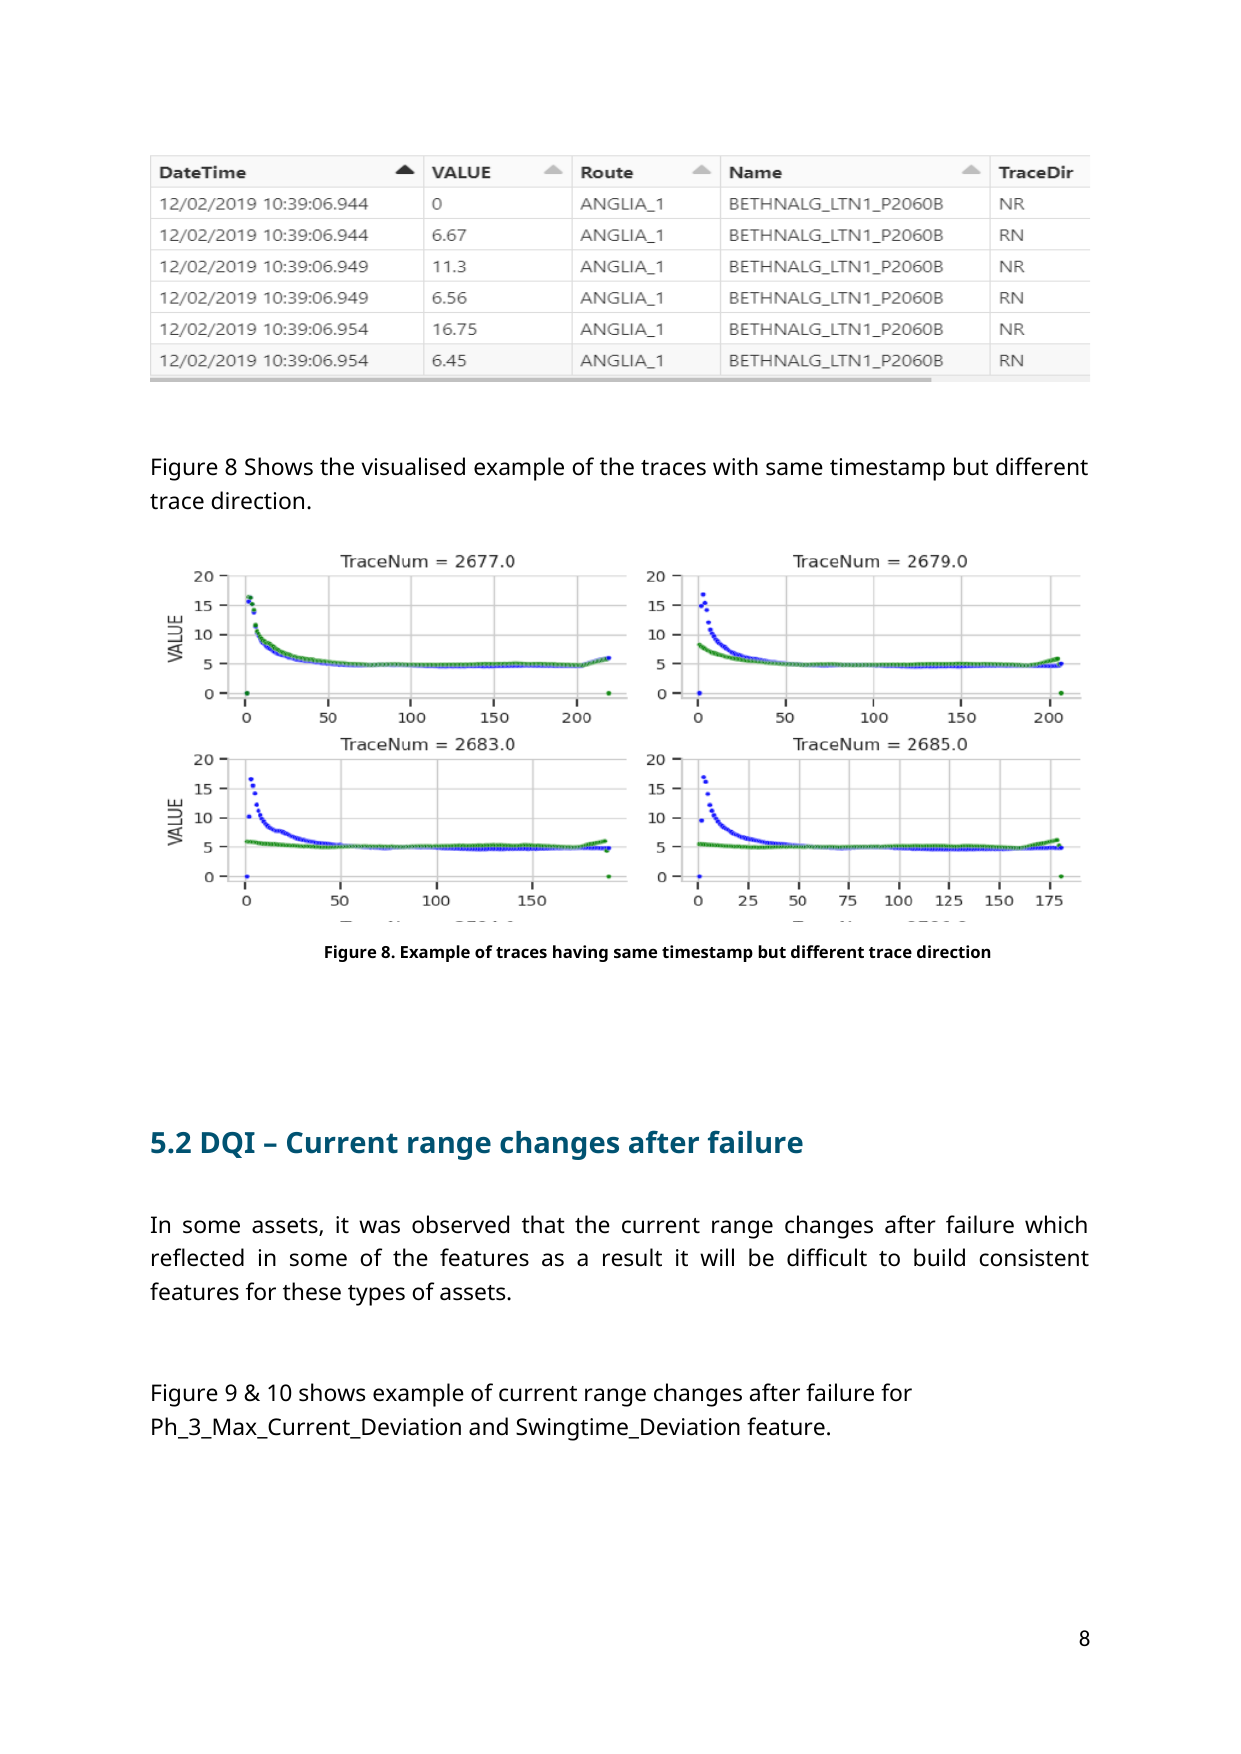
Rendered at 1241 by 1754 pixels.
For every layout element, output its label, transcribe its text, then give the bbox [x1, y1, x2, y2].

text Figure 8 Shows the visualised example of the traces with same timestamp but different trace direction. [150, 451, 1090, 516]
text In some assets, it was observed that the current range changes after failure which reflected in some of the features as a result it will be difficult to build consistent features for these types of assets. [150, 1209, 1090, 1307]
picture [150, 535, 1091, 922]
picture [150, 150, 1091, 382]
subtitle 5.2 DQI – Current range changes after failure [150, 1122, 1090, 1162]
text Figure 8. Example of traces having same timestamp but different trace direction [150, 940, 1090, 963]
text Figure 9 & 10 shows example of current range changes after failure for Ph_3_Max_Current_Deviation and Swingtime_Deviation feature. [150, 1377, 1090, 1442]
